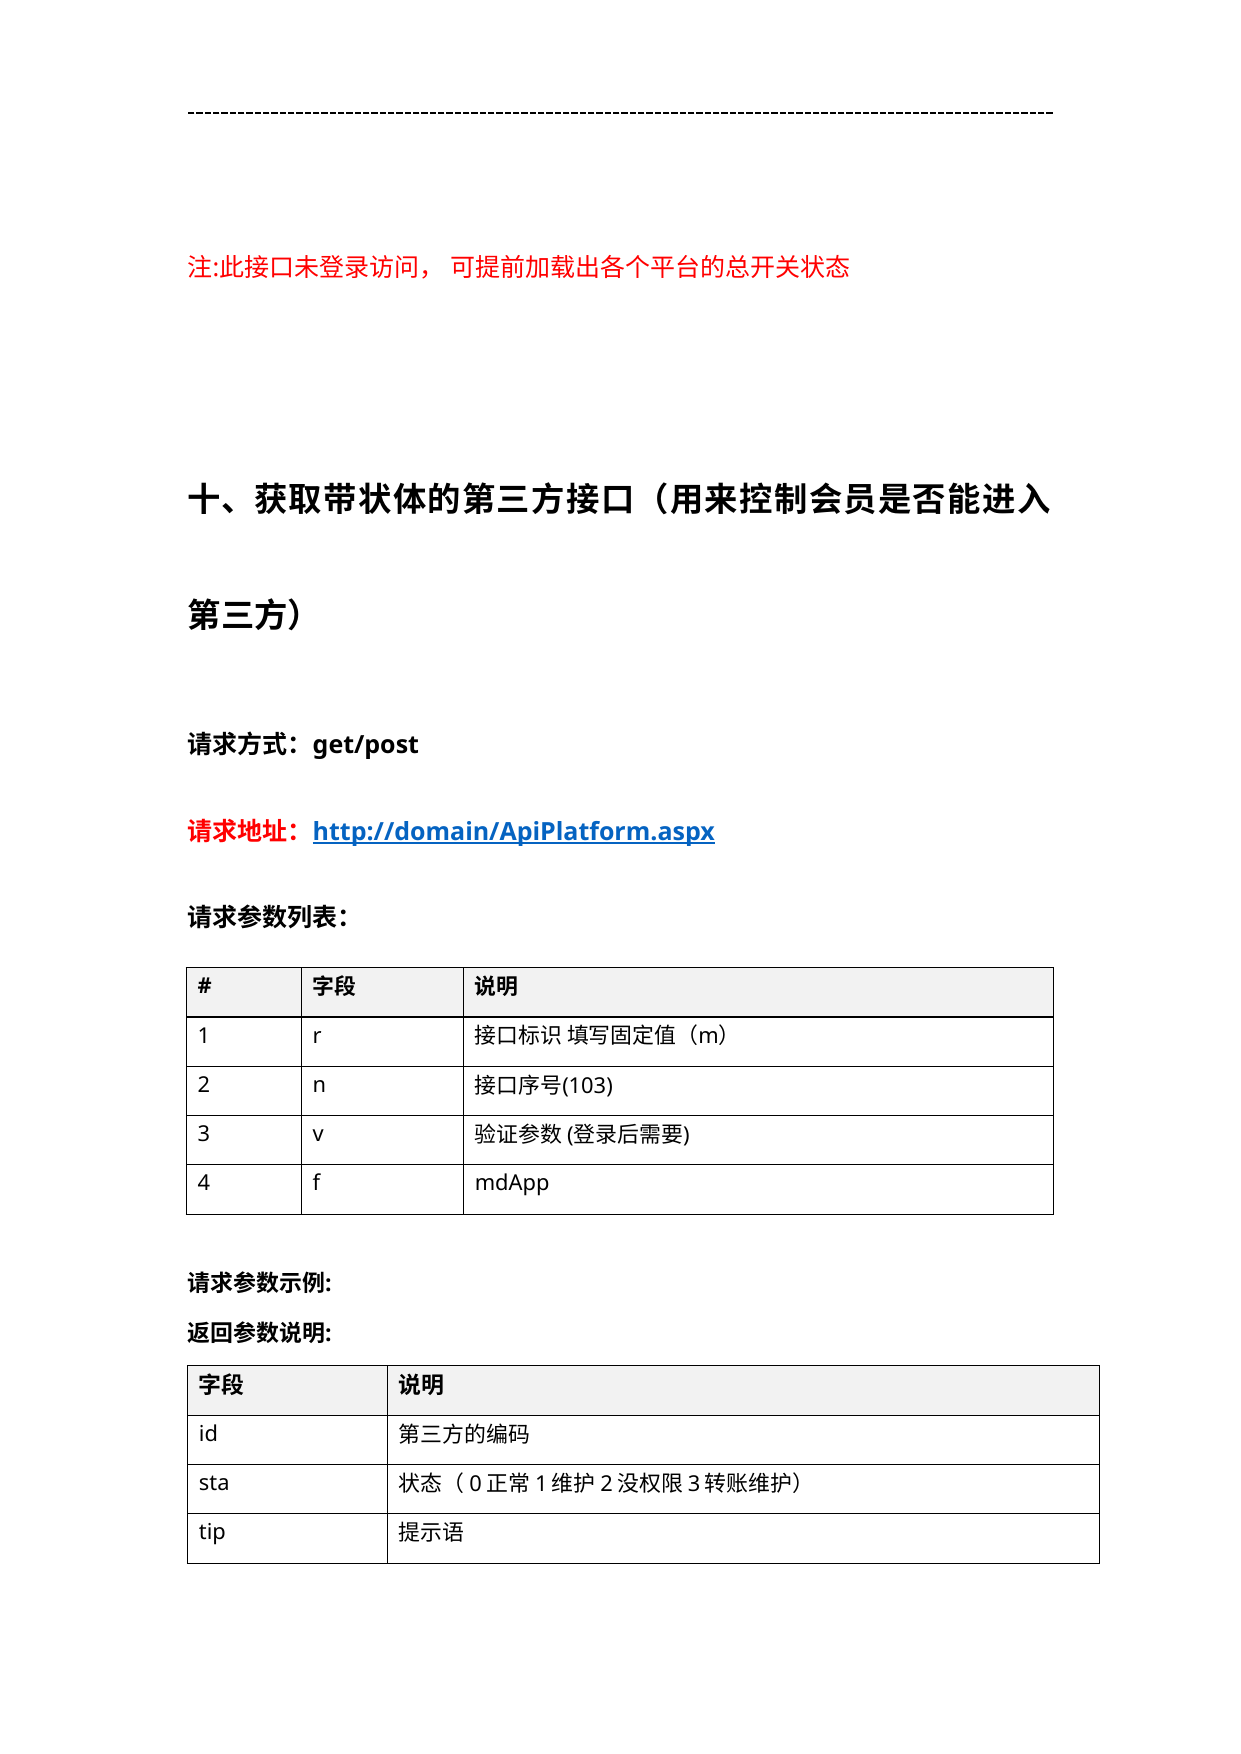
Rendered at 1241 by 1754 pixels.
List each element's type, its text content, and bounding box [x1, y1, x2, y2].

table_cell 接口标识 填写固定值（m） [464, 1018, 1053, 1066]
table_cell id [188, 1416, 387, 1464]
text 返回参数说明: [187, 1315, 1053, 1349]
table_cell v [302, 1116, 463, 1164]
table_cell 验证参数 (登录后需要) [464, 1116, 1053, 1164]
table_cell 3 [187, 1116, 301, 1164]
table_cell 第三方的编码 [388, 1416, 1099, 1464]
table_cell 接口序号(103) [464, 1067, 1053, 1115]
table_cell 状态（ 0正常 1维护 2没权限 3转账维护） [388, 1465, 1099, 1513]
table_header # [187, 968, 301, 1016]
table_cell r [302, 1018, 463, 1066]
table_cell f [302, 1165, 463, 1213]
table_cell sta [188, 1465, 387, 1513]
subtitle 获取带状体的第三方接口（用来控制会员是否能进入第三方） [187, 463, 1053, 647]
table_cell 4 [187, 1165, 301, 1213]
text 注:此接口未登录访问， 可提前加载出各个平台的总开关状态 [187, 232, 1053, 300]
table_header 字段 [302, 968, 463, 1016]
table_header 说明 [388, 1366, 1099, 1415]
text 请求地址：http://domain/ApiPlatform.aspx [187, 795, 1053, 863]
table_cell 2 [187, 1067, 301, 1115]
table_cell tip [188, 1514, 387, 1562]
table_cell 提示语 [388, 1514, 1099, 1562]
table_header 说明 [464, 968, 1053, 1016]
text 请求方式：get/post [187, 709, 1053, 777]
text 请求参数示例: [187, 1264, 1053, 1298]
text 请求参数列表： [187, 881, 1053, 949]
table_cell mdApp [464, 1165, 1053, 1213]
table_cell 1 [187, 1018, 301, 1066]
table_header 字段 [188, 1366, 387, 1415]
table_cell n [302, 1067, 463, 1115]
